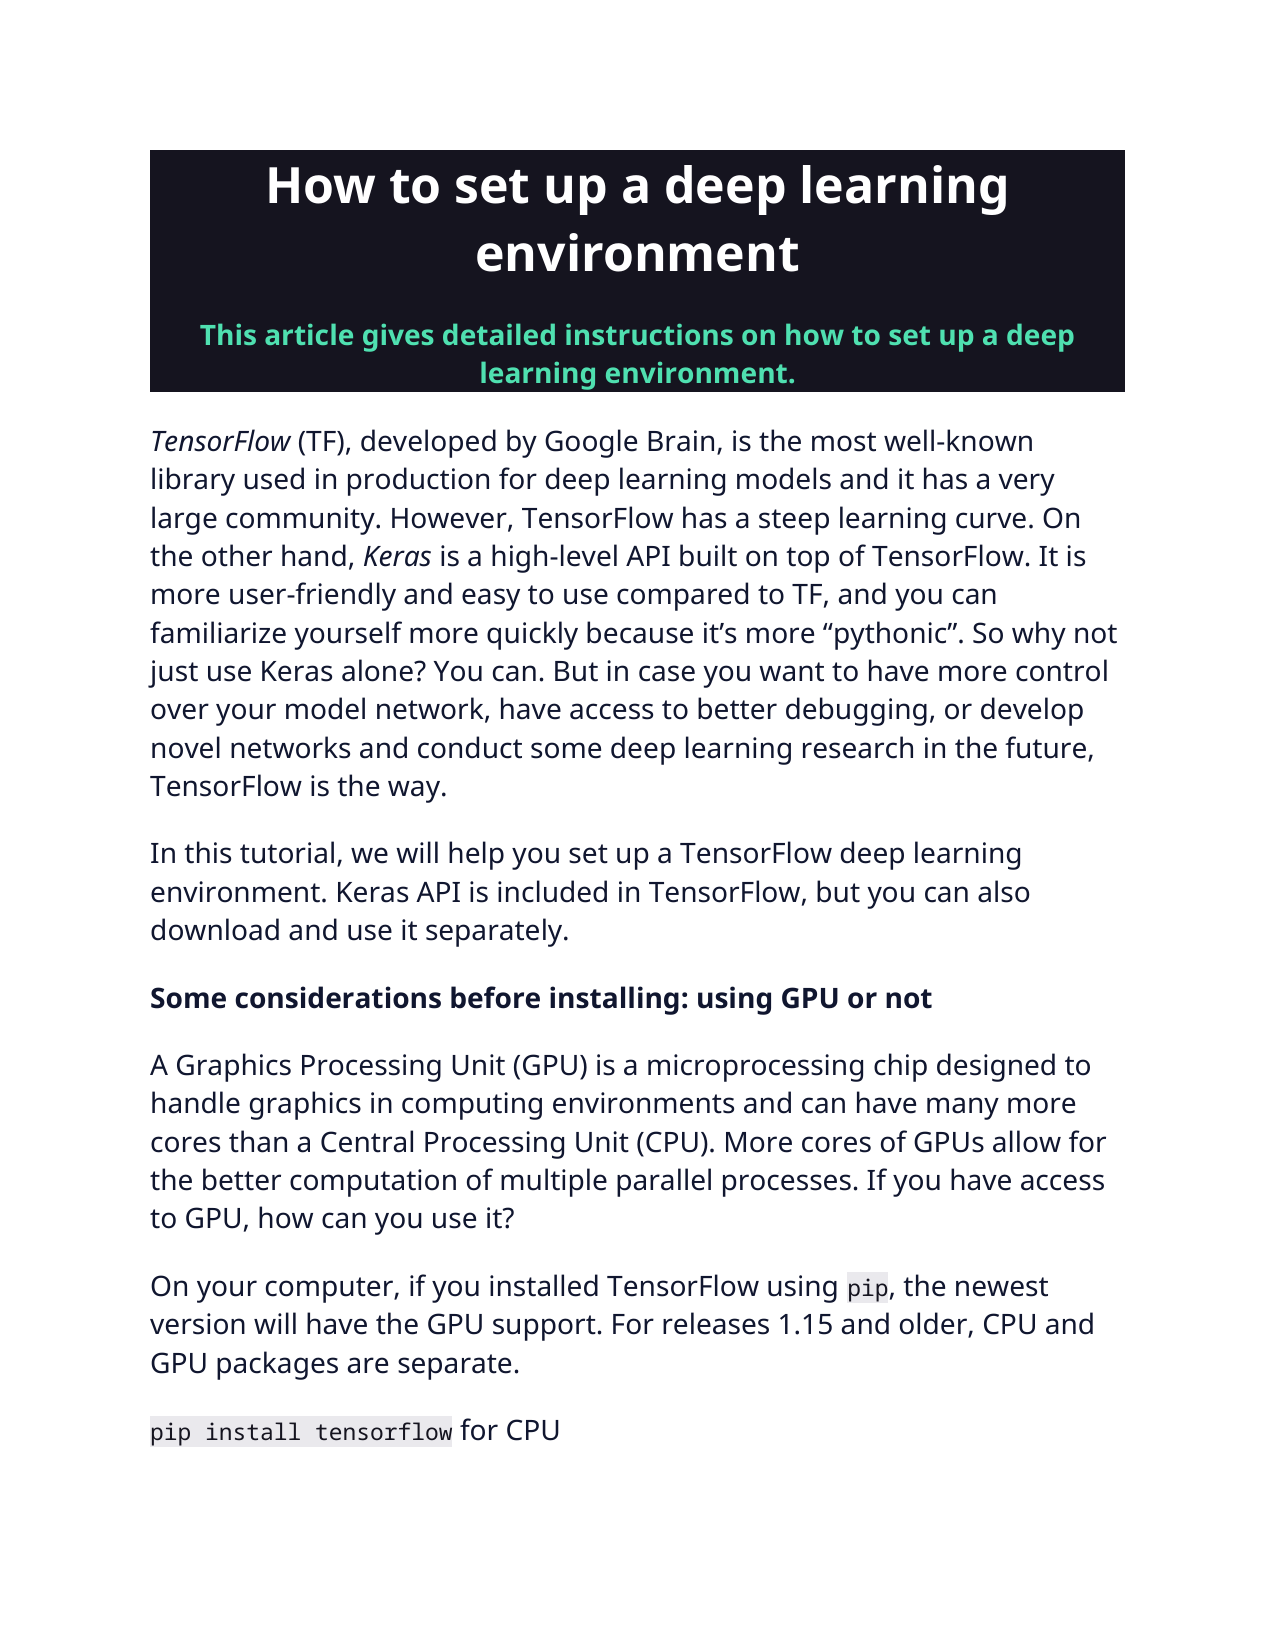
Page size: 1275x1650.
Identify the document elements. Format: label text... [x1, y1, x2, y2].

text TensorFlow (TF), developed by Google Brain, is the most well-known library used in production for deep learning models and it has a very large community. However, TensorFlow has a steep learning curve. On the other hand, Keras is a high-level API built on top of TensorFlow. It is more user-friendly and easy to use compared to TF, and you can familiarize yourself more quickly because it’s more “pythonic”. So why not just use Keras alone? You can. But in case you want to have more control over your model network, have access to better debugging, or develop novel networks and conduct some deep learning research in the future, TensorFlow is the way. [150, 421, 1125, 804]
text This article gives detailed instructions on how to set up a deep learning environment. [150, 315, 1125, 392]
text Some considerations before installing: using GPU or not [150, 978, 1125, 1016]
text In this tutorial, we will help you set up a TensorFlow deep learning environment. Keras API is included in TensorFlow, but you can also download and use it separately. [150, 834, 1125, 949]
text How to set up a deep learning environment [150, 150, 1125, 286]
text A Graphics Processing Unit (GPU) is a microprocessing chip designed to handle graphics in computing environments and can have many more cores than a Central Processing Unit (CPU). More cores of GPUs allow for the better computation of multiple parallel processes. If you have access to GPU, how can you use it? [150, 1045, 1125, 1237]
text pip install tensorflow for CPU [150, 1410, 1125, 1449]
text On your computer, if you installed TensorFlow using pip, the newest version will have the GPU support. For releases 1.15 and older, CPU and GPU packages are separate. [150, 1266, 1125, 1381]
